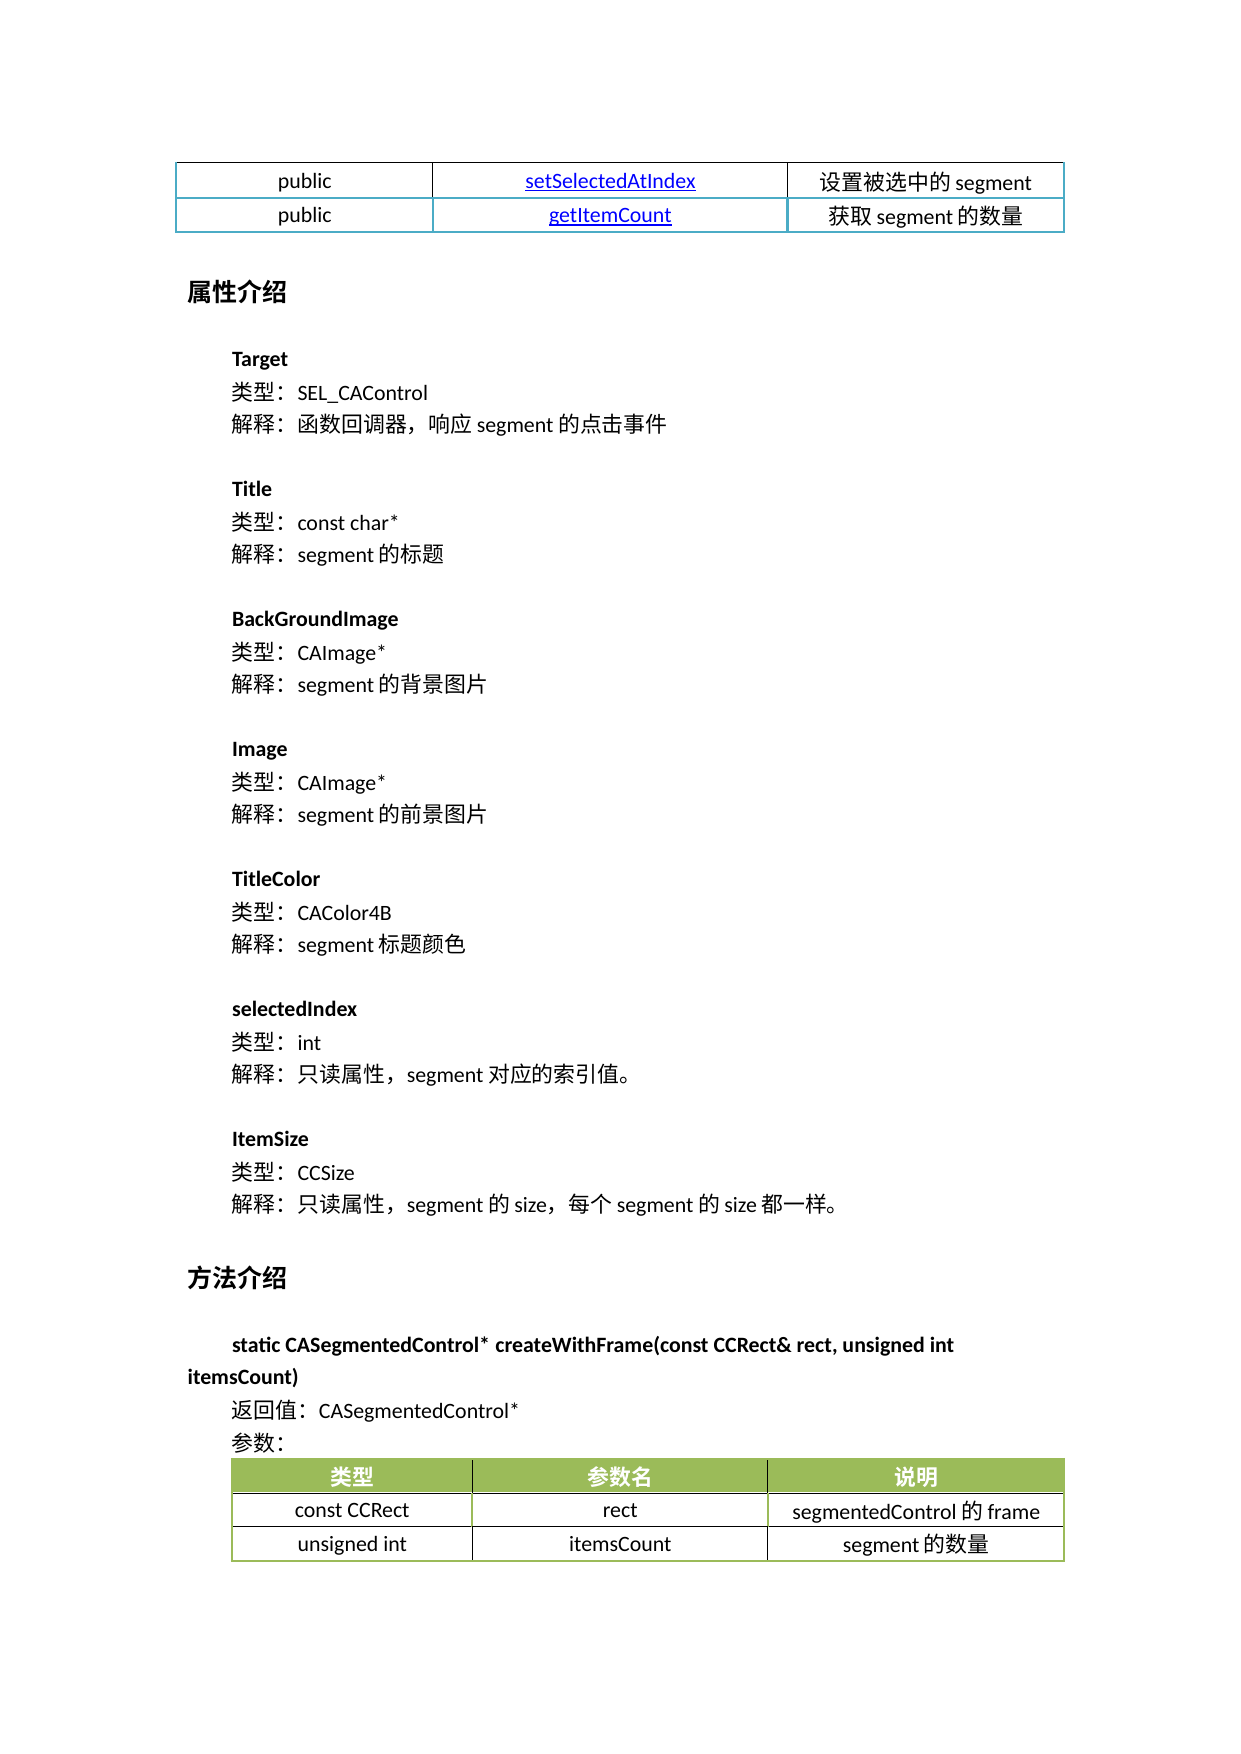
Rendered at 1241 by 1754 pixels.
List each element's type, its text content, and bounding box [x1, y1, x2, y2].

table_cell itemsCount [473, 1527, 767, 1559]
table_cell getItemCount [434, 199, 786, 231]
table_cell 获取segment的数量 [789, 199, 1063, 231]
table_cell segment的数量 [768, 1527, 1063, 1559]
text selectedIndex [187, 992, 1053, 1024]
table_cell unsigned int [233, 1527, 472, 1559]
subtitle 属性介绍 [187, 258, 1053, 323]
text 类型：SEL_CAControl [187, 374, 1053, 407]
table_header 参数名 [473, 1460, 767, 1492]
text 解释：只读属性，segment的size，每个segment的size都一样。 [187, 1187, 1053, 1219]
text itemsCount) [187, 1360, 1053, 1393]
text 类型：CAImage* [187, 634, 1053, 667]
table_cell 设置被选中的segment [788, 163, 1063, 197]
text static CASegmentedControl* createWithFrame(const CCRect& rect, unsigned int [187, 1328, 1053, 1360]
text 类型：CCSize [187, 1154, 1053, 1187]
text 类型：const char* [187, 504, 1053, 537]
text ItemSize [187, 1122, 1053, 1154]
text 解释：segment的背景图片 [187, 667, 1053, 699]
text BackGroundImage [187, 602, 1053, 634]
text Target [187, 342, 1053, 374]
text 参数： [187, 1425, 1053, 1458]
text 解释：只读属性，segment对应的索引值。 [187, 1057, 1053, 1089]
table_cell public [177, 163, 432, 197]
table_cell rect [473, 1494, 767, 1526]
text TitleColor [187, 862, 1053, 894]
text 返回值：CASegmentedControl* [187, 1393, 1053, 1425]
text 类型：CAImage* [187, 764, 1053, 797]
text 类型：int [187, 1024, 1053, 1057]
table_cell setSelectedAtIndex [433, 163, 787, 197]
table_cell const CCRect [233, 1494, 471, 1526]
table_header 类型 [233, 1460, 472, 1492]
text Title [187, 472, 1053, 504]
table_header 说明 [768, 1460, 1063, 1492]
text 解释：segment的前景图片 [187, 797, 1053, 829]
text 解释：segment标题颜色 [187, 927, 1053, 959]
table_cell segmentedControl的frame [769, 1494, 1063, 1526]
text 解释：函数回调器，响应segment的点击事件 [187, 407, 1053, 439]
text Image [187, 732, 1053, 764]
table_cell public [177, 199, 432, 231]
text 类型：CAColor4B [187, 894, 1053, 927]
text 解释：segment的标题 [187, 537, 1053, 569]
subtitle 方法介绍 [187, 1244, 1053, 1309]
